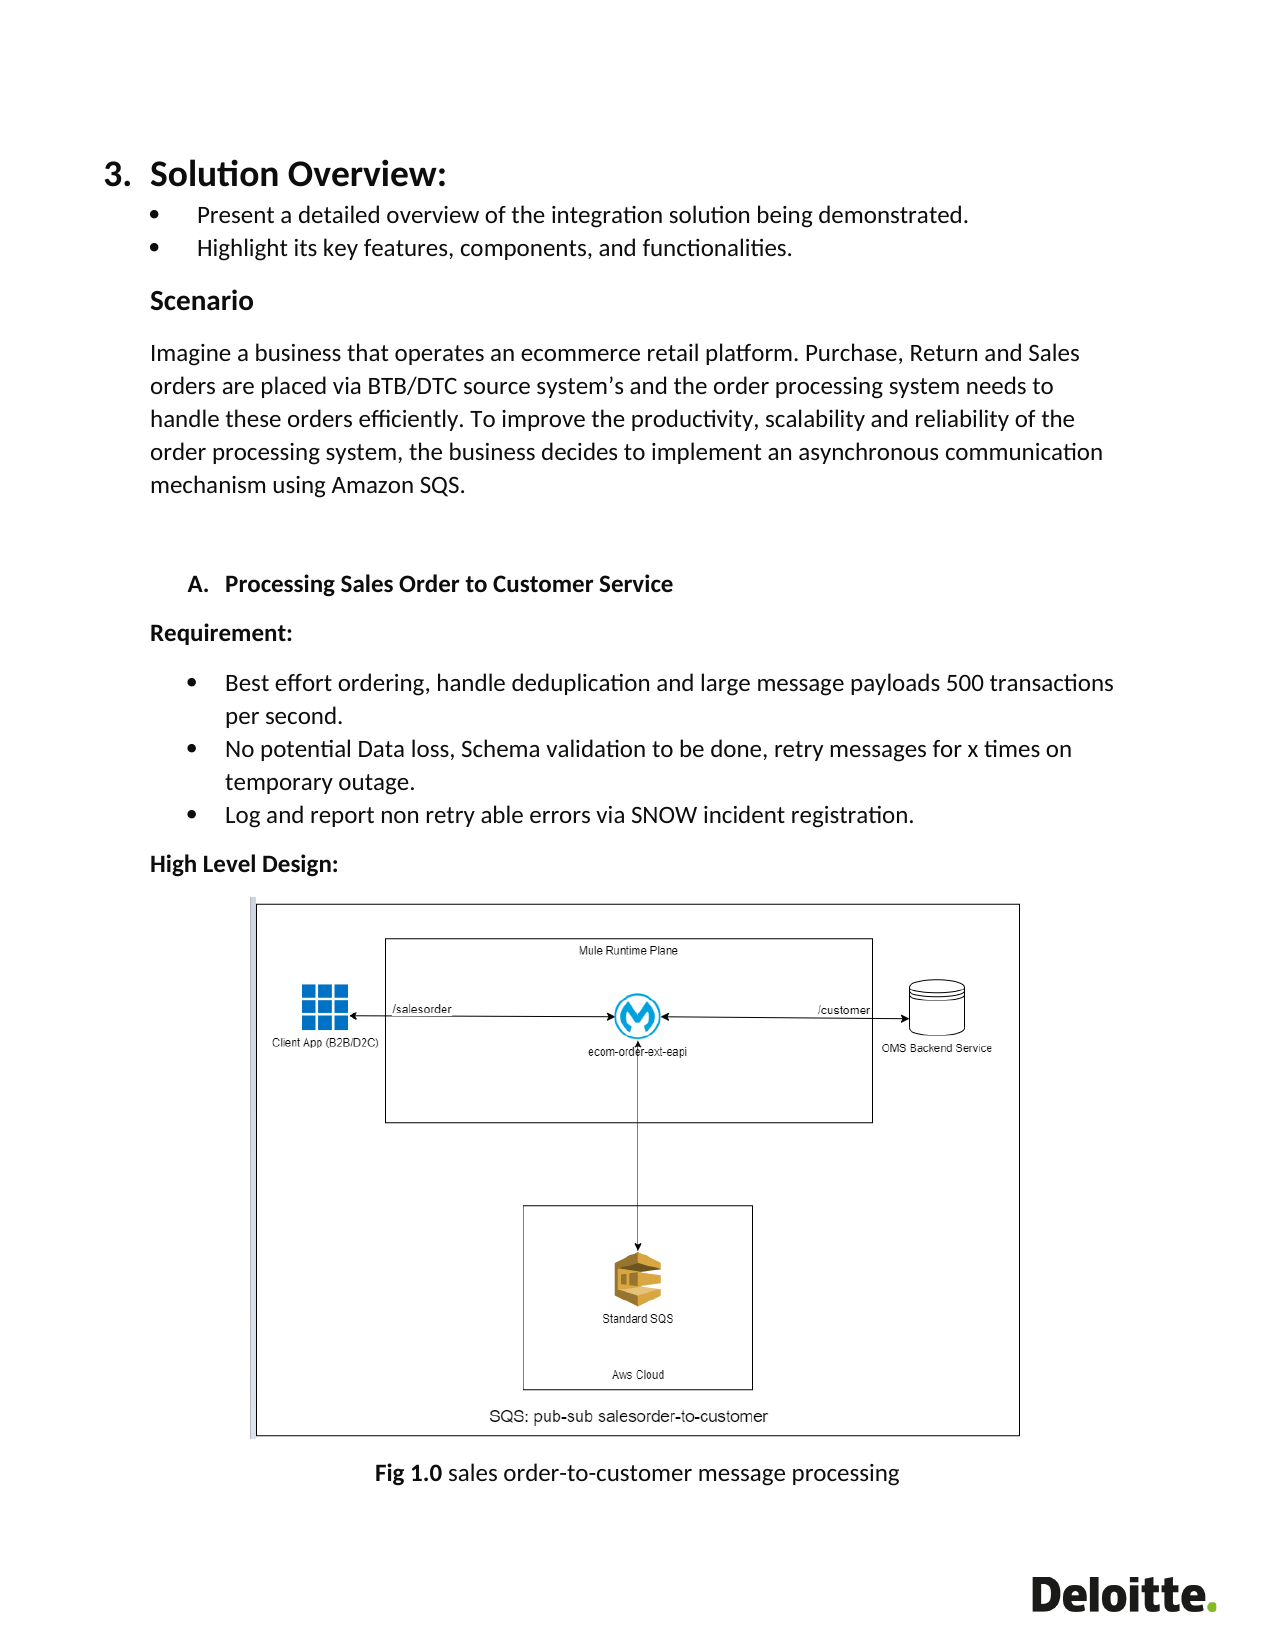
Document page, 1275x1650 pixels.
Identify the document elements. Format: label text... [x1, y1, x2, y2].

picture [250, 897, 1025, 1439]
picture [1032, 1577, 1217, 1612]
text Imagine a business that operates an ecommerce retail platform. Purchase, Return and Sales orders are placed via BTB/DTC source system’s and the order processing system needs to handle these orders efficiently. To improve the productivity, scalability and reliability of the order processing system, the business decides to implement an asynchronous communication mechanism using Amazon SQS. [150, 337, 1125, 499]
list Processing Sales Order to Customer Service [187, 568, 1125, 598]
text Requirement: [150, 617, 1125, 648]
list Present a detailed overview of the integration solution being demonstrated. [150, 199, 1125, 230]
list Best effort ordering, handle deduplication and large message payloads 500 transactions per second. [187, 667, 1125, 731]
list Log and report non retry able errors via SNOW incident registration. [187, 799, 1125, 829]
list Solution Overview: [103, 150, 1125, 196]
text High Level Design: [150, 848, 1125, 879]
list No potential Data loss, Schema validation to be done, retry messages for x times on temporary outage. [187, 733, 1125, 796]
text Scenario [150, 282, 1125, 318]
list Highlight its key features, components, and functionalities. [150, 232, 1125, 263]
text Fig 1.0 sales order-to-customer message processing [150, 1457, 1125, 1488]
